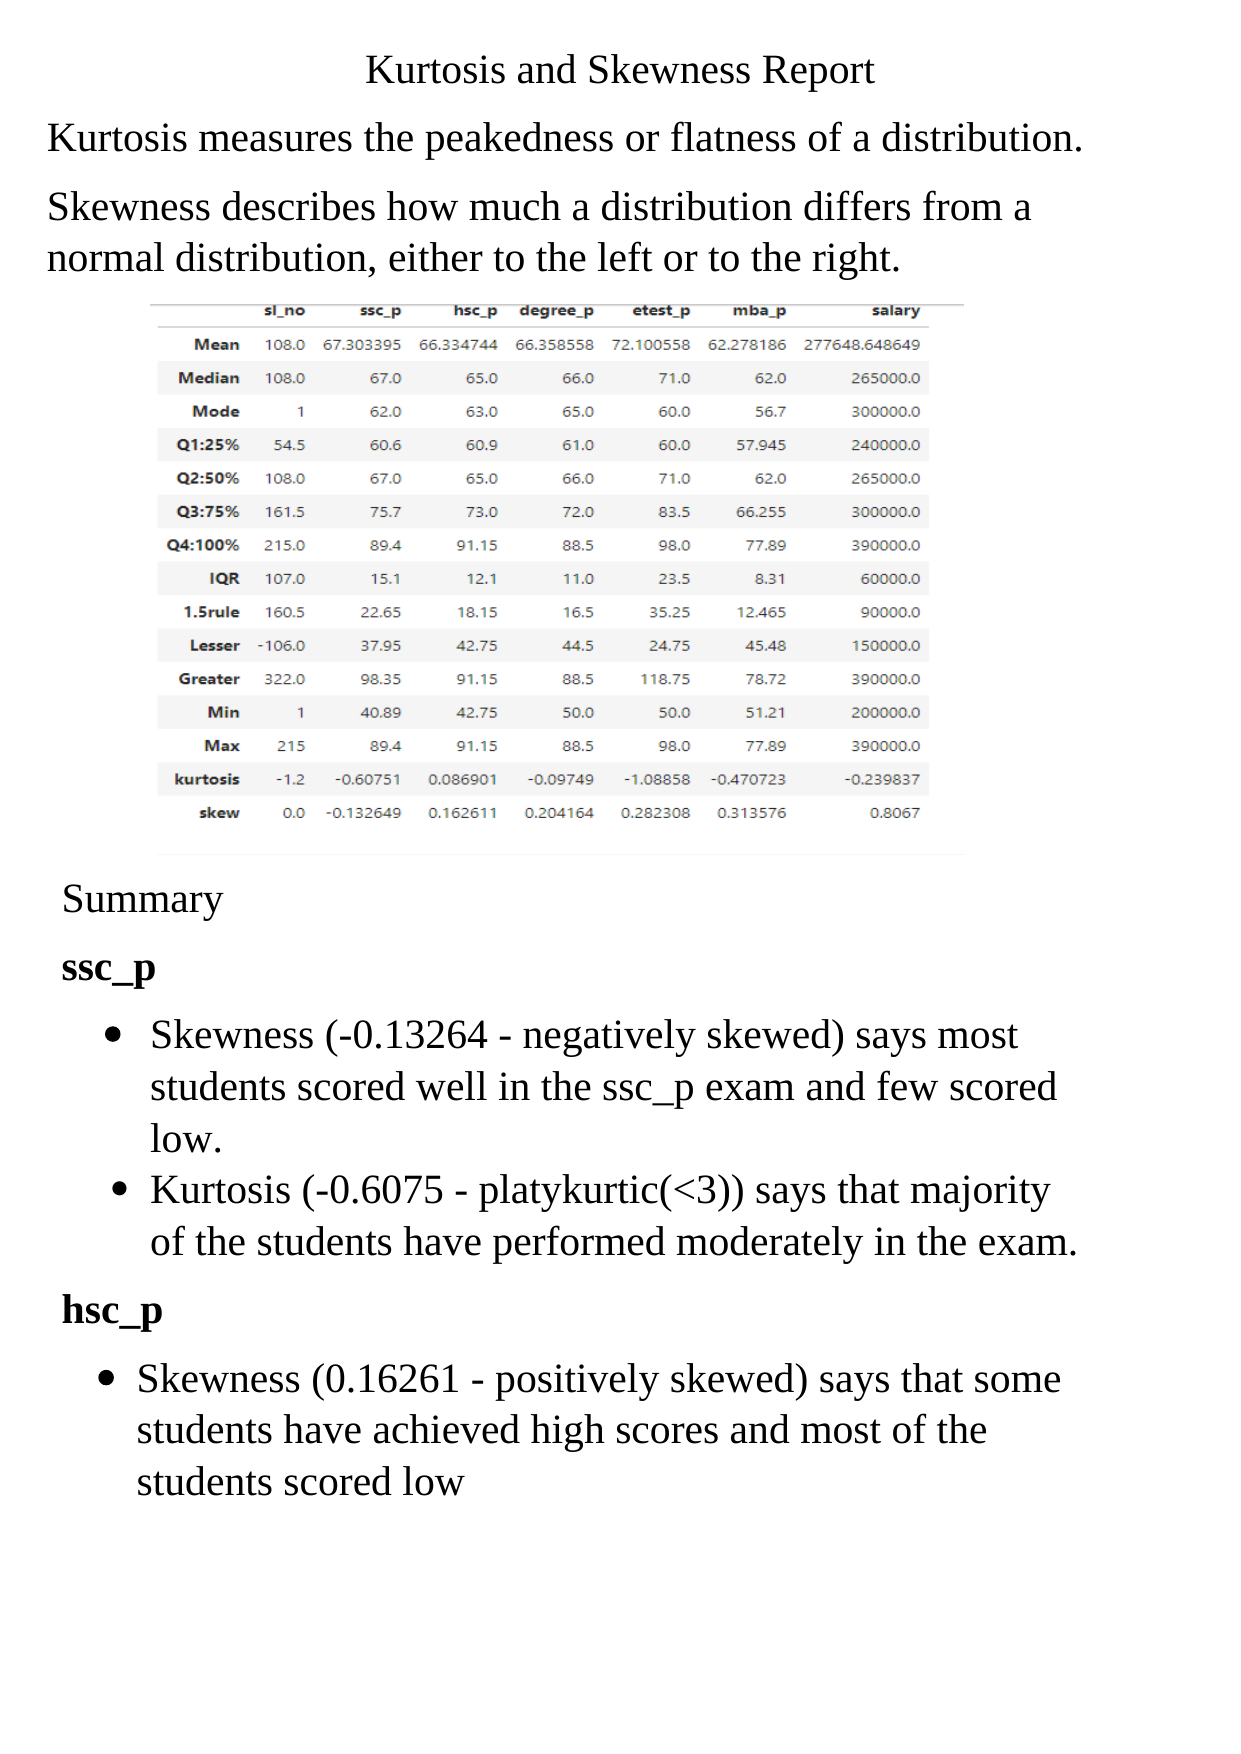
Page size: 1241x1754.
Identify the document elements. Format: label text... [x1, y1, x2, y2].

text Kurtosis measures the peakedness or flatness of a distribution. [47, 113, 1090, 161]
list Kurtosis (-0.6075 - platykurtic(<3)) says that majority of the students have performed moderately in the exam. [112, 1165, 1090, 1264]
subtitle Summary [61, 873, 1090, 921]
text ssc_p [61, 941, 1090, 989]
list Skewness (0.16261 - positively skewed) says that some students have achieved high scores and most of the students scored low [99, 1353, 1090, 1504]
list Skewness (-0.13264 - negatively skewed) says most students scored well in the ssc_p exam and few scored low. [106, 1010, 1090, 1161]
title Kurtosis and Skewness Report [150, 44, 1090, 92]
picture [150, 301, 964, 855]
text Skewness describes how much a distribution differs from a normal distribution, either to the left or to the right. [47, 181, 1090, 281]
text hsc_p [61, 1285, 1090, 1333]
